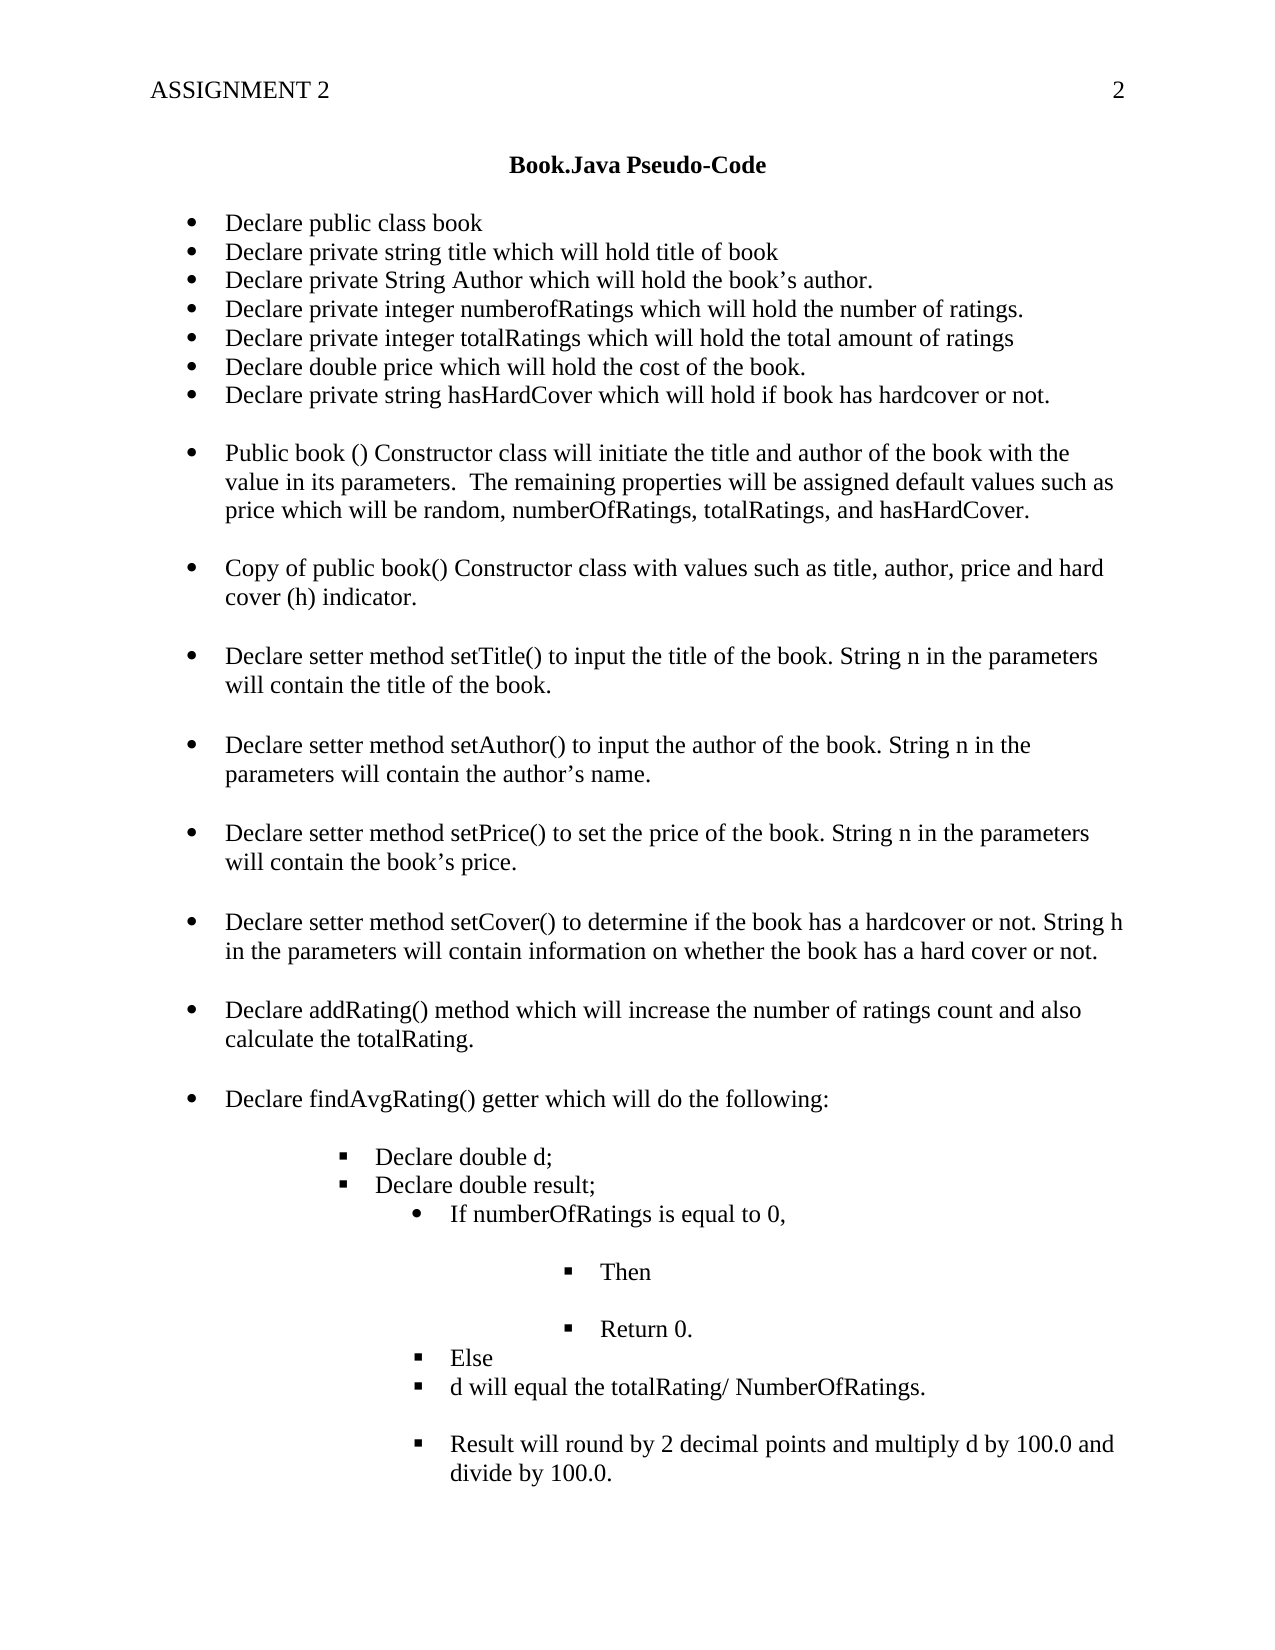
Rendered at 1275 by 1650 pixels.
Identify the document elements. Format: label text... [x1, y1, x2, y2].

list Declare public class book [187, 208, 1125, 237]
list Public book () Constructor class will initiate the title and author of the book with the value in its parameters. The remaining properties will be assigned default values such as price which will be random, numberOfRatings, totalRatings, and hasHardCover. [187, 438, 1125, 524]
list Return 0. [562, 1314, 1125, 1343]
list Declare private integer numberofRatings which will hold the number of ratings. [187, 294, 1125, 323]
list Declare double result; [337, 1170, 1125, 1199]
list Declare setter method setTitle() to input the title of the book. String n in the parameters will contain the title of the book. [187, 641, 1125, 699]
list Declare private string title which will hold title of book [187, 237, 1125, 265]
list Declare findAvgRating() getter which will do the following: [187, 1084, 1125, 1113]
list Declare setter method setAuthor() to input the author of the book. String n in the parameters will contain the author’s name. [187, 730, 1125, 787]
list If numberOfRatings is equal to 0, [412, 1199, 1125, 1228]
list Result will round by 2 decimal points and multiply d by 100.0 and divide by 100.0. [412, 1429, 1125, 1487]
text Book.Java Pseudo-Code [150, 150, 1125, 179]
list Declare private string hasHardCover which will hold if book has hardcover or not. [187, 380, 1125, 409]
list Declare setter method setCover() to determine if the book has a hardcover or not. String h in the parameters will contain information on whether the book has a hard cover or not. [187, 907, 1125, 964]
list d will equal the totalRating/ NumberOfRatings. [412, 1372, 1125, 1400]
list Declare setter method setPrice() to set the price of the book. String n in the parameters will contain the book’s price. [187, 818, 1125, 876]
list Declare double d; [337, 1142, 1125, 1170]
list Declare addRating() method which will increase the number of ratings count and also calculate the totalRating. [187, 996, 1125, 1053]
list Declare private String Author which will hold the book’s author. [187, 265, 1125, 294]
list Then [562, 1257, 1125, 1285]
list Else [412, 1343, 1125, 1372]
list Copy of public book() Constructor class with values such as title, author, price and hard cover (h) indicator. [187, 553, 1125, 610]
list Declare private integer totalRatings which will hold the total amount of ratings [187, 323, 1125, 352]
list Declare double price which will hold the cost of the book. [187, 352, 1125, 380]
